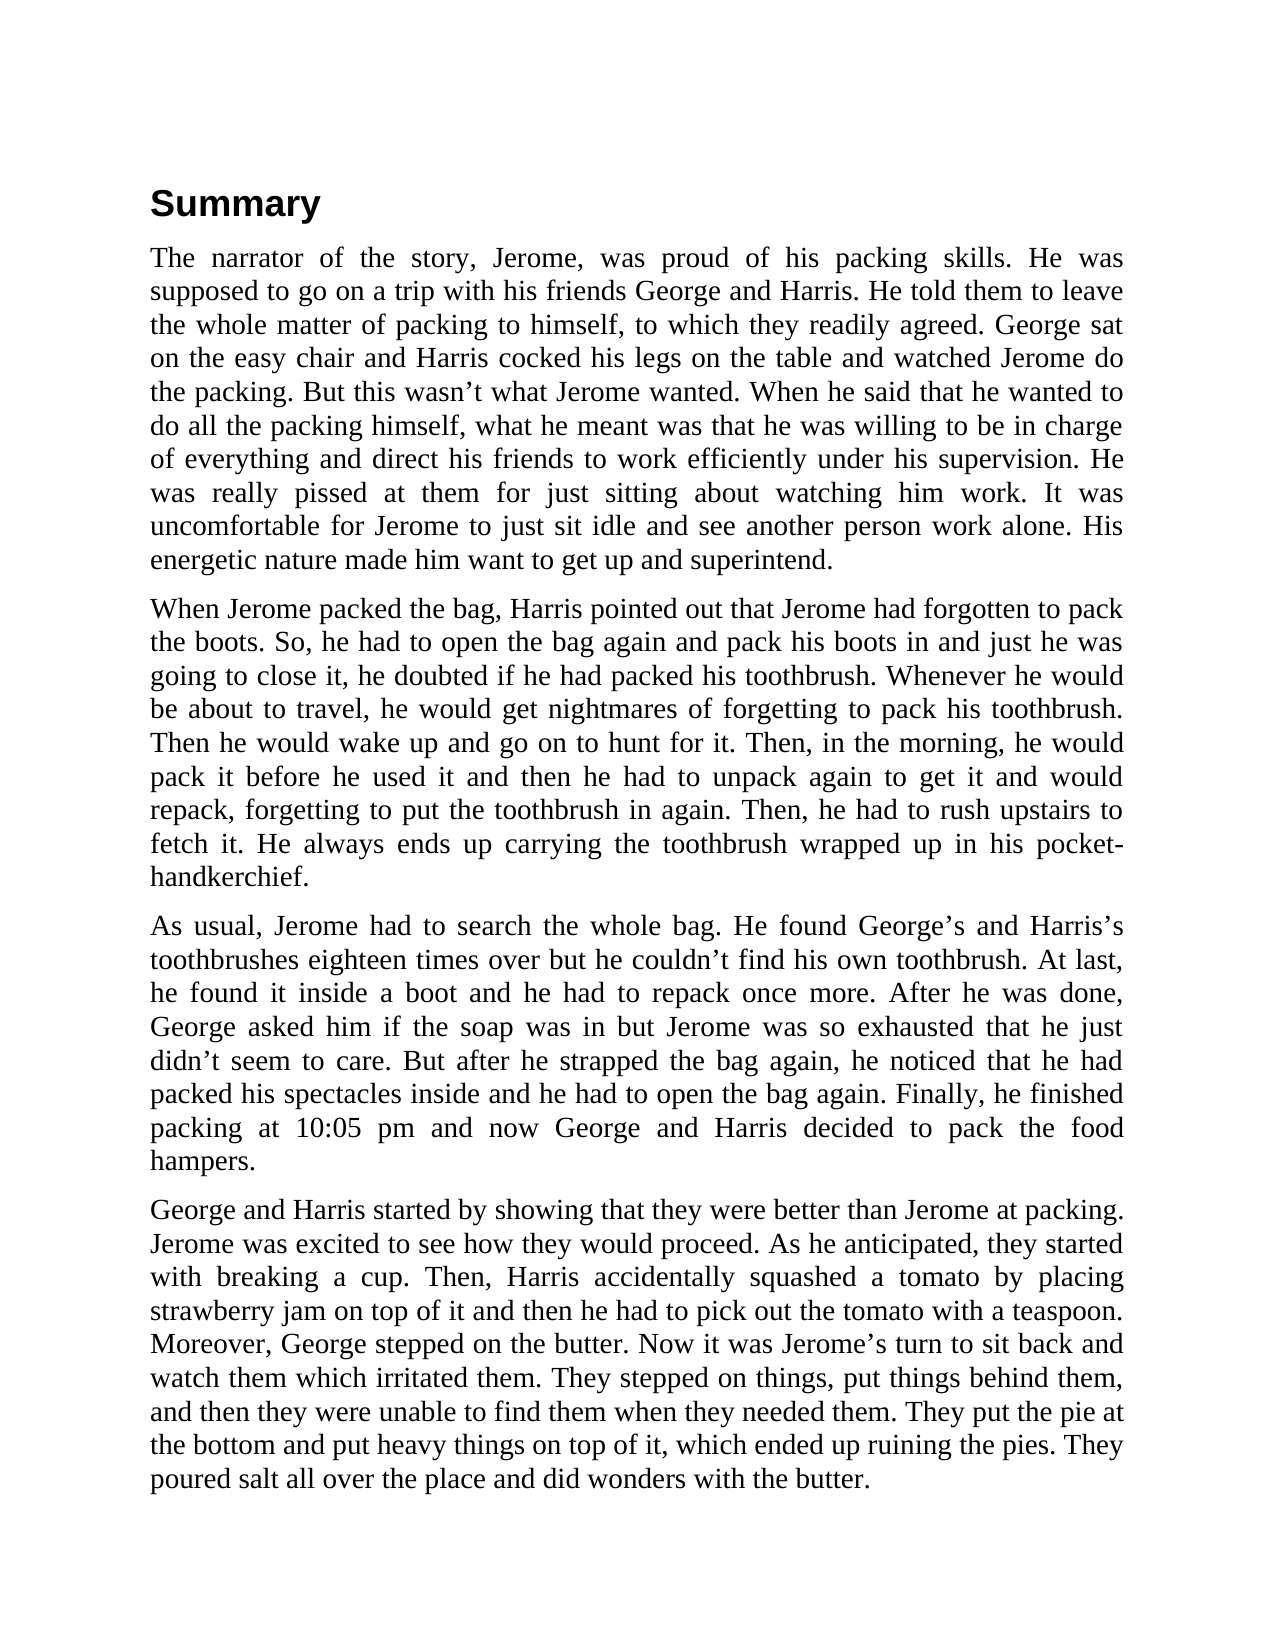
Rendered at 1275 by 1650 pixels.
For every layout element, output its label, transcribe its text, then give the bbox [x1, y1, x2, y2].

text When Jerome packed the bag, Harris pointed out that Jerome had forgotten to pack the boots. So, he had to open the bag again and pack his boots in and just he was going to close it, he doubted if he had packed his toothbrush. Whenever he would be about to travel, he would get nightmares of forgetting to pack his toothbrush. Then he would wake up and go on to hunt for it. Then, in the morning, he would pack it before he used it and then he had to unpack again to get it and would repack, forgetting to put the toothbrush in again. Then, he had to rush upstairs to fetch it. He always ends up carrying the toothbrush wrapped up in his pocket-handkerchief. [150, 591, 1125, 893]
text George and Harris started by showing that they were better than Jerome at packing. Jerome was excited to see how they would proceed. As he anticipated, they started with breaking a cup. Then, Harris accidentally squashed a tomato by placing strawberry jam on top of it and then he had to pick out the tomato with a teaspoon. Moreover, George stepped on the butter. Now it was Jerome’s turn to sit back and watch them which irritated them. They stepped on things, put things behind them, and then they were unable to find them when they needed them. They put the pie at the bottom and put heavy things on top of it, which ended up ruining the pies. They poured salt all over the place and did wonders with the butter. [150, 1192, 1125, 1494]
text The narrator of the story, Jerome, was proud of his packing skills. He was supposed to go on a trip with his friends George and Harris. He told them to leave the whole matter of packing to himself, to which they readily agreed. George sat on the easy chair and Harris cocked his legs on the table and watched Jerome do the packing. But this wasn’t what Jerome wanted. When he said that he wanted to do all the packing himself, what he meant was that he was willing to be in charge of everything and direct his friends to work efficiently under his supervision. He was really pissed at them for just sitting about watching him work. It was uncomfortable for Jerome to just sit idle and see another person work alone. His energetic nature made him want to get up and superintend. [150, 240, 1125, 575]
text Summary [150, 181, 1125, 224]
text As usual, Jerome had to search the whole bag. He found George’s and Harris’s toothbrushes eighteen times over but he couldn’t find his own toothbrush. At last, he found it inside a boot and he had to repack once more. After he was done, George asked him if the soap was in but Jerome was so exhausted that he just didn’t seem to care. But after he strapped the bag again, he noticed that he had packed his spectacles inside and he had to open the bag again. Finally, he finished packing at 10:05 pm and now George and Harris decided to pack the food hampers. [150, 908, 1125, 1177]
